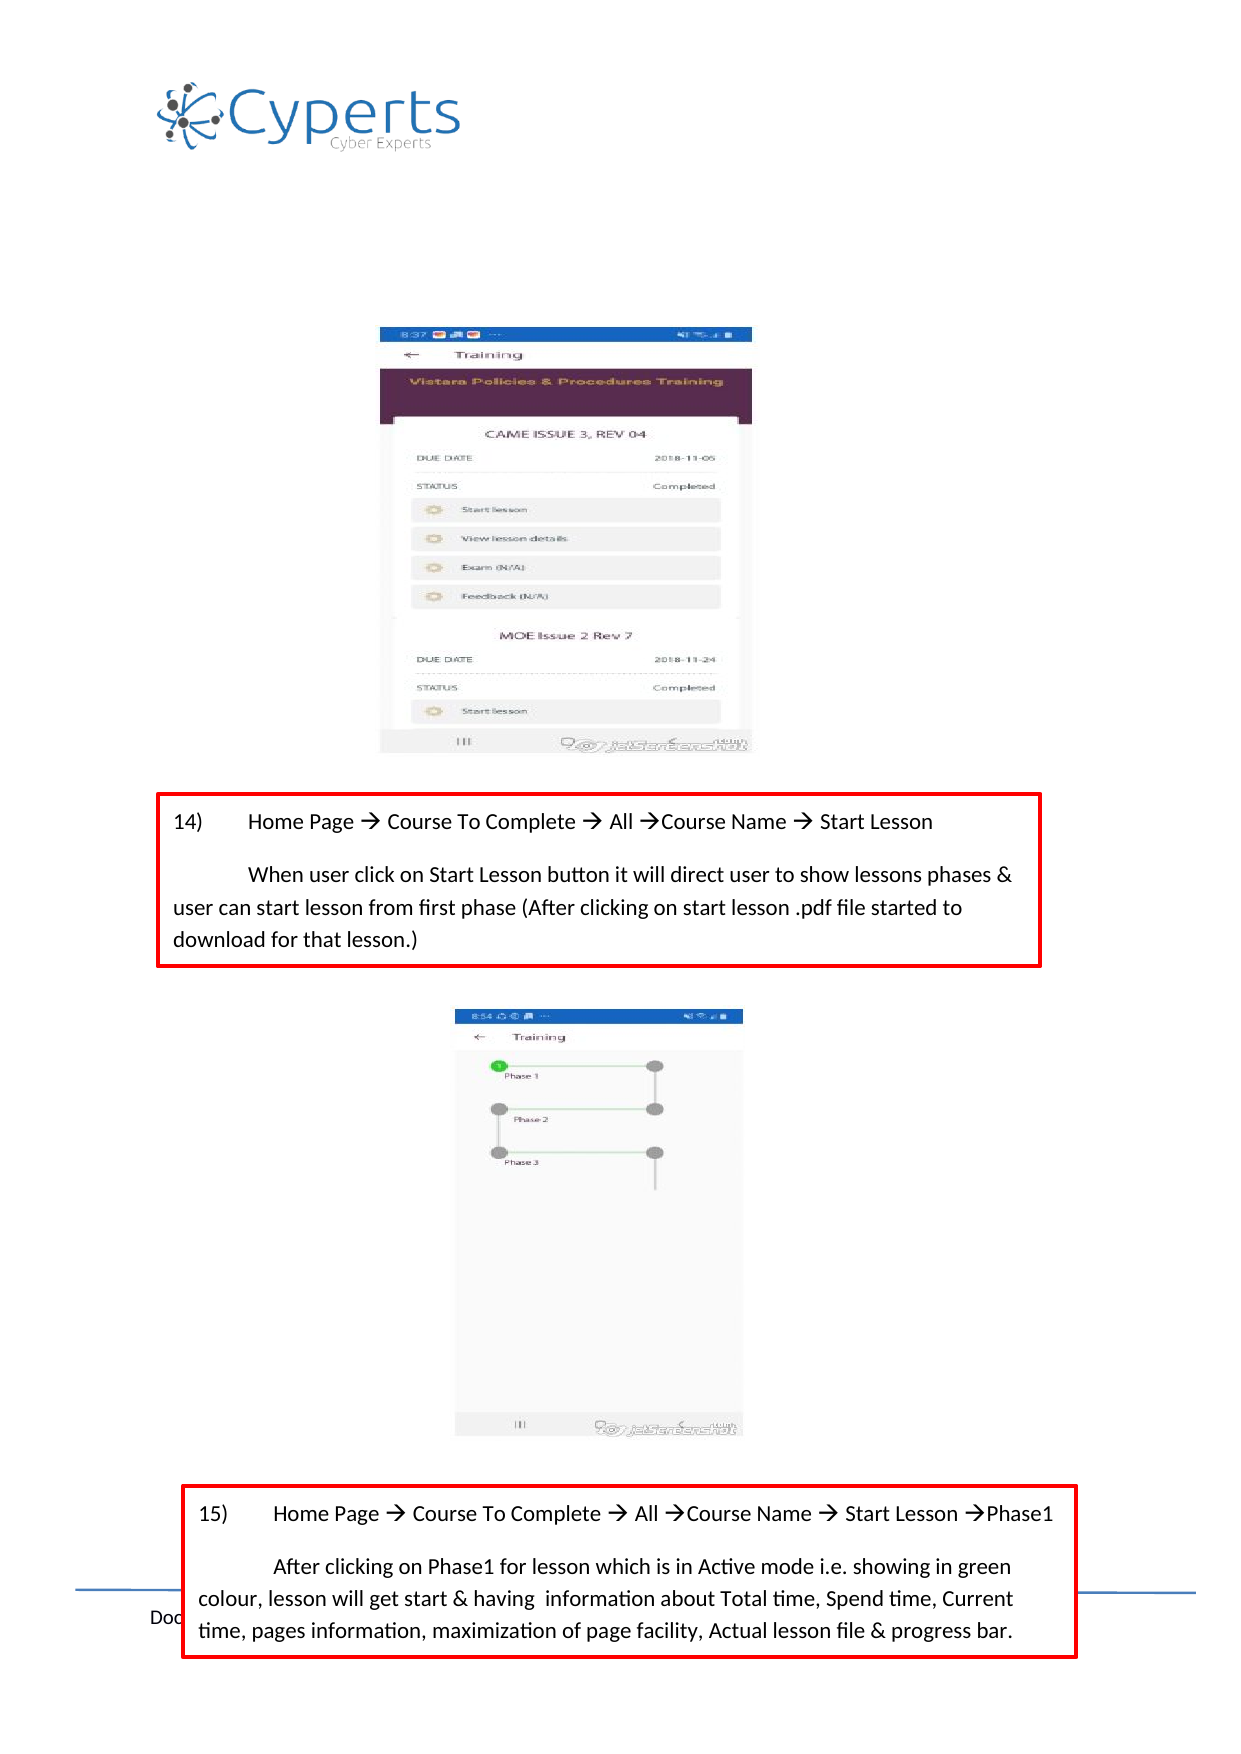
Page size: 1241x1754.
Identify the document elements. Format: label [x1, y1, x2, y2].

picture [450, 1005, 746, 1441]
picture [375, 325, 760, 757]
picture [150, 73, 463, 161]
